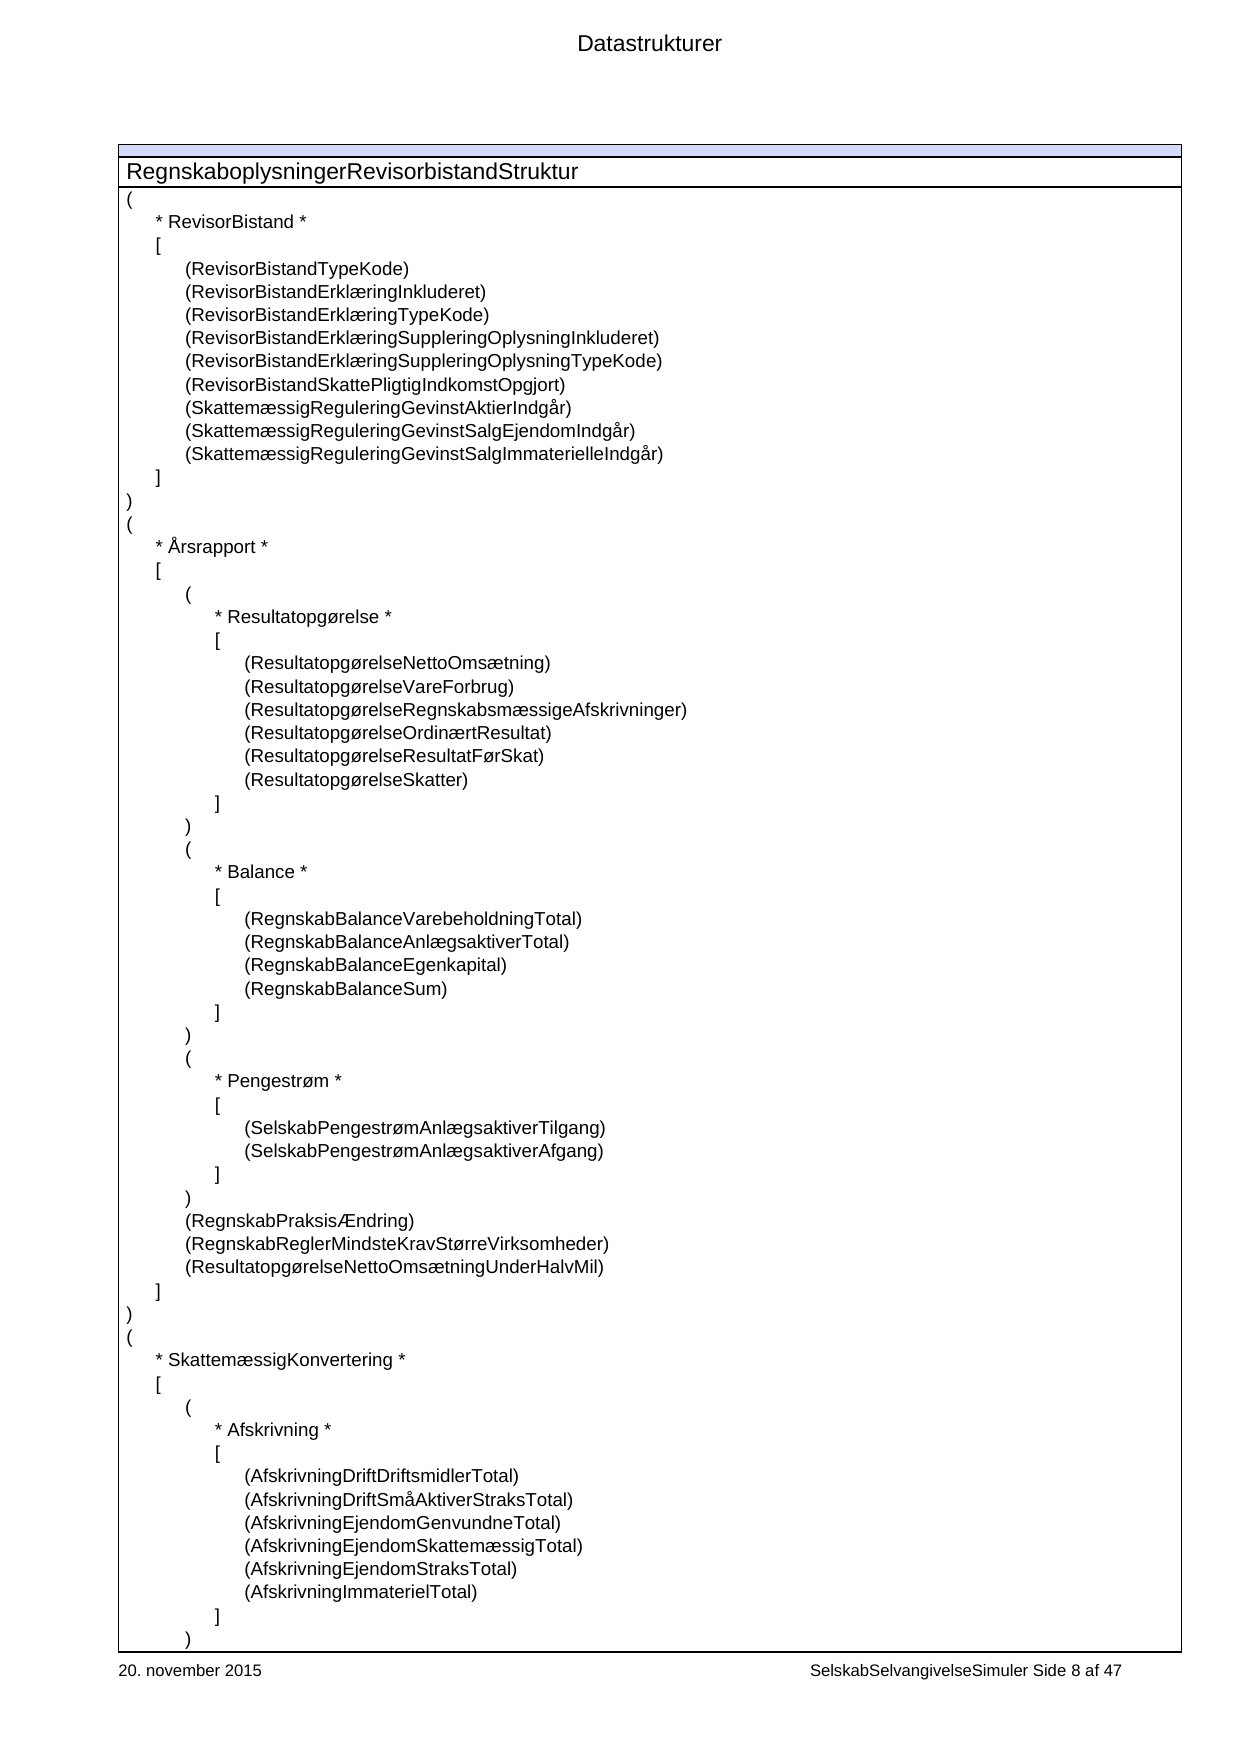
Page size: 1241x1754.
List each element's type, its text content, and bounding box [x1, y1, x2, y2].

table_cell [119, 188, 1181, 1651]
table_header [119, 145, 1181, 156]
table_cell RegnskaboplysningerRevisorbistandStruktur [119, 158, 1181, 186]
